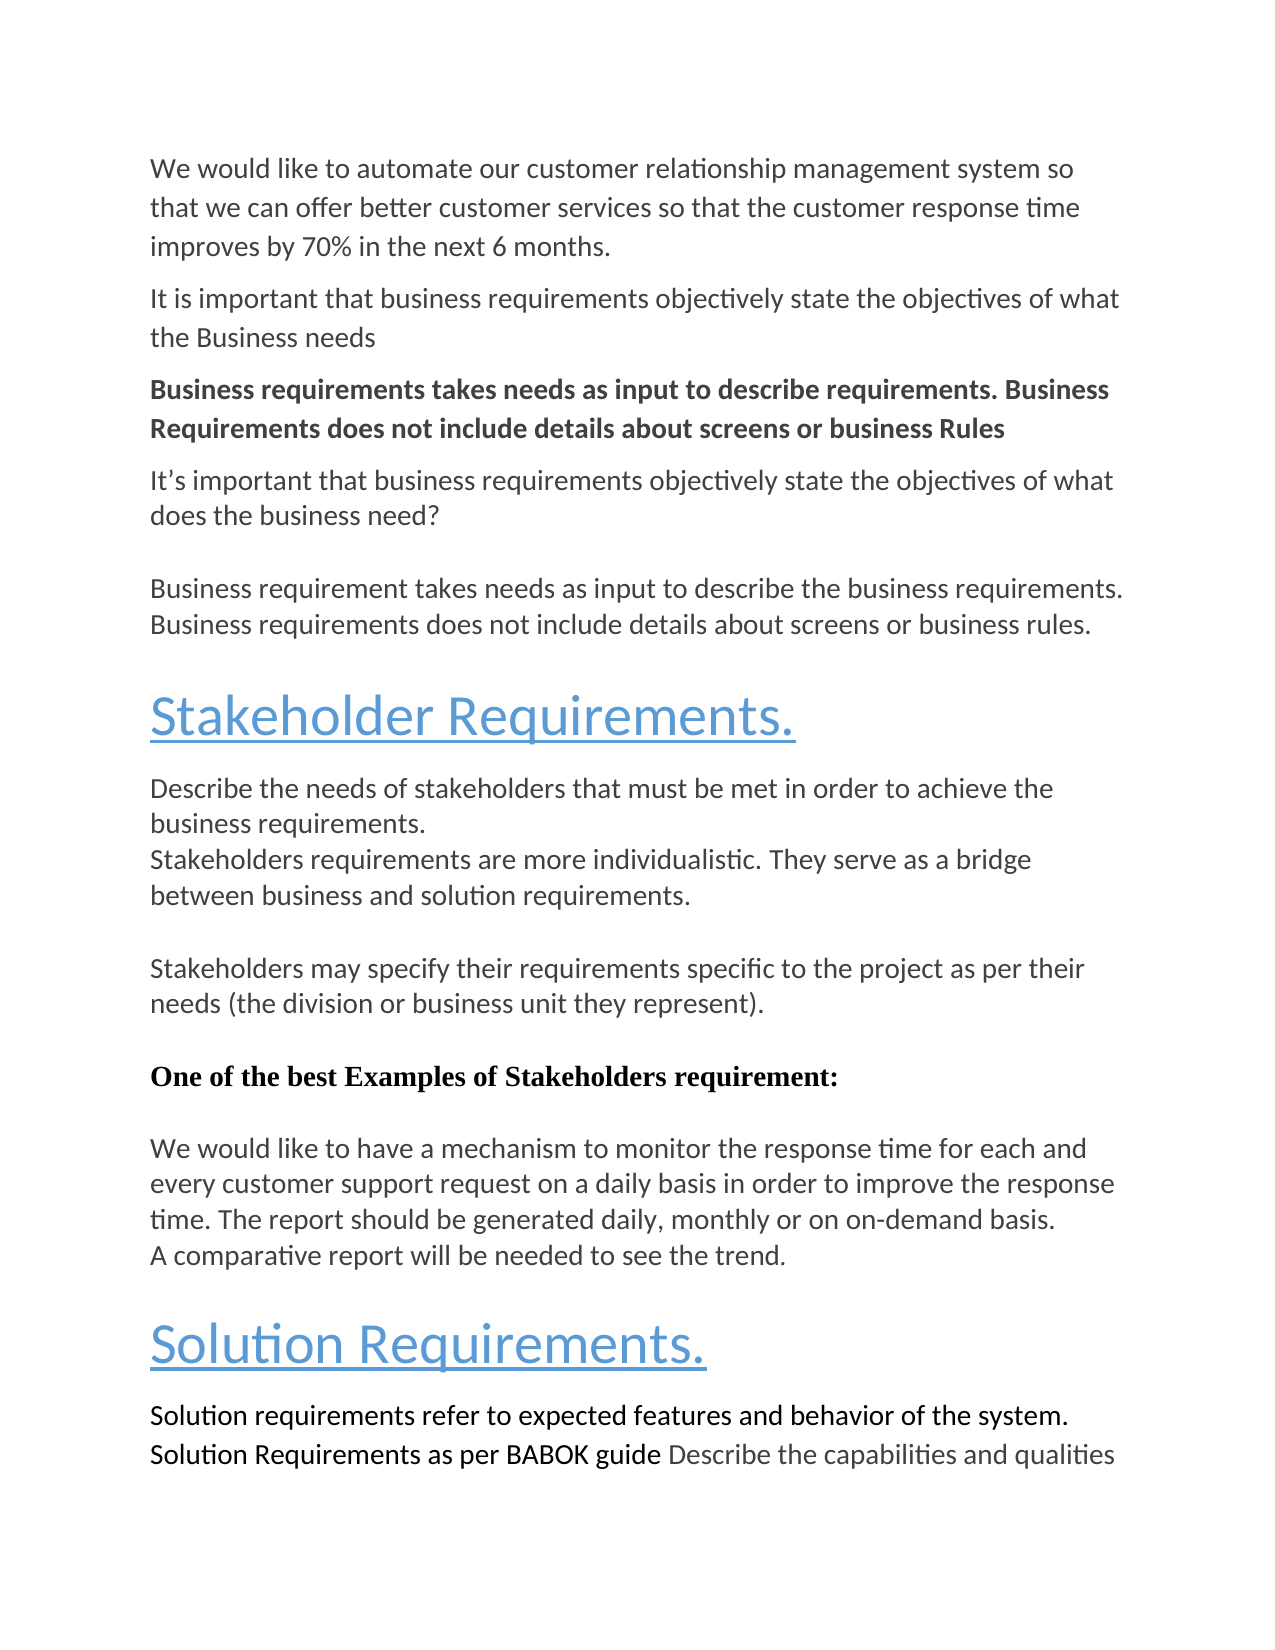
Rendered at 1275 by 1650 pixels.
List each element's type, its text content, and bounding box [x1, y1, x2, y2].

text One of the best Examples of Stakeholders requirement: [150, 1059, 1125, 1092]
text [150, 1397, 1125, 1472]
text Stakeholders requirements are more individualistic. They serve as a bridge between business and solution requirements. [150, 841, 1125, 912]
text Business requirements takes needs as input to describe requirements. Business Requirements does not include details about screens or business Rules [150, 371, 1125, 446]
text A comparative report will be needed to see the trend. [150, 1237, 1125, 1272]
text We would like to have a mechanism to monitor the response time for each and every customer support request on a daily basis in order to improve the response time. The report should be generated daily, monthly or on on-demand basis. [150, 1130, 1125, 1237]
text Stakeholder Requirements. [150, 679, 1125, 750]
text Business requirement takes needs as input to describe the business requirements. Business requirements does not include details about screens or business rules. [150, 570, 1125, 642]
text Solution Requirements. [150, 1306, 1125, 1378]
text It’s important that business requirements objectively state the objectives of what does the business need? [150, 462, 1125, 533]
text Stakeholders may specify their requirements specific to the project as per their needs (the division or business unit they represent). [150, 950, 1125, 1021]
text We would like to automate our customer relationship management system so that we can offer better customer services so that the customer response time improves by 70% in the next 6 months. [150, 150, 1125, 264]
text Describe the needs of stakeholders that must be met in order to achieve the business requirements. [150, 770, 1125, 841]
text It is important that business requirements objectively state the objectives of what the Business needs [150, 280, 1125, 355]
